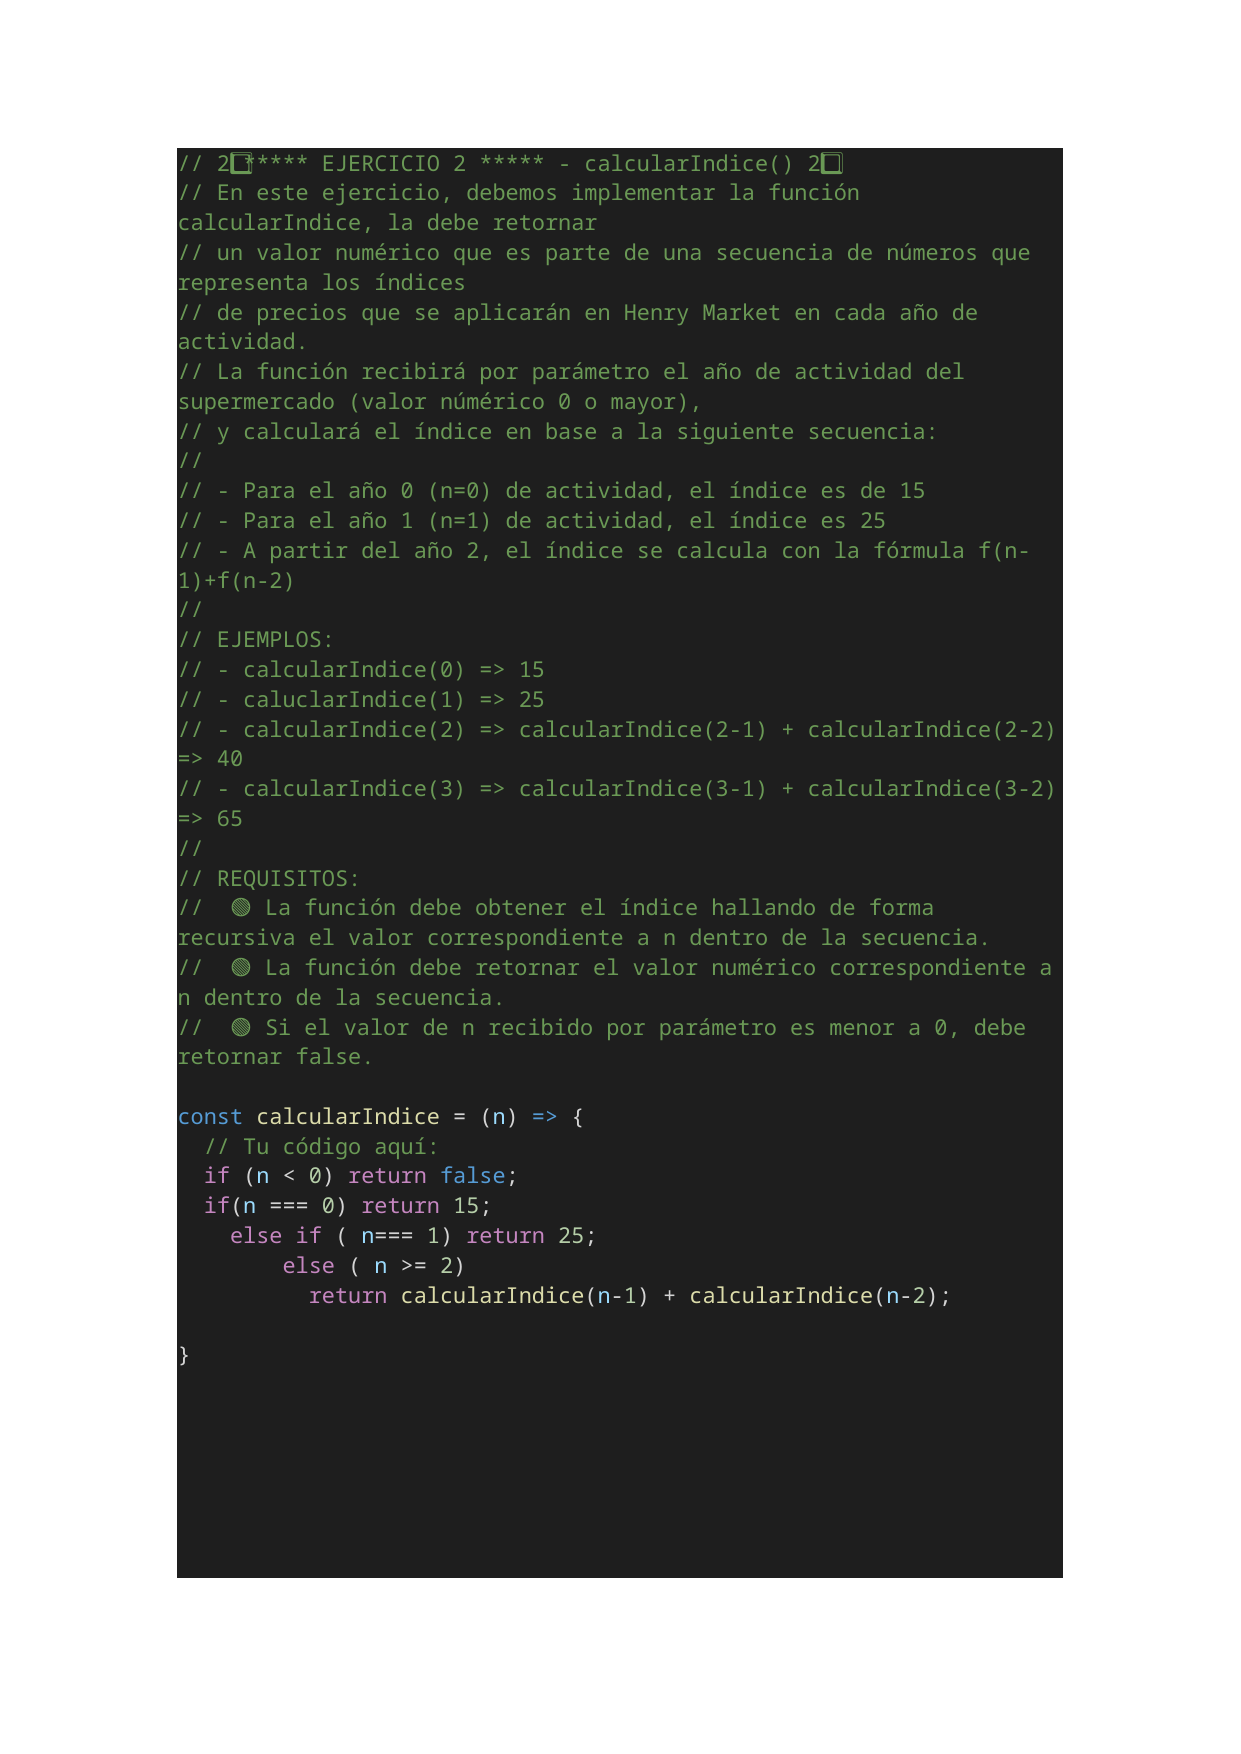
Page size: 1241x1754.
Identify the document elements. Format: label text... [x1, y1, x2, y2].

text // EJEMPLOS: [177, 624, 1063, 654]
text if(n === 0) return 15; [177, 1190, 1063, 1220]
text else ( n >= 2) [177, 1250, 1063, 1280]
text // - calcularIndice(2) => calcularIndice(2-1) + calcularIndice(2-2) => 40 [177, 714, 1063, 773]
text // de precios que se aplicarán en Henry Market en cada año de actividad. [177, 297, 1063, 356]
text // - calcularIndice(3) => calcularIndice(3-1) + calcularIndice(3-2) => 65 [177, 773, 1063, 833]
text // y calculará el índice en base a la siguiente secuencia: [177, 416, 1063, 446]
text // La función recibirá por parámetro el año de actividad del supermercado (valor númérico 0 o mayor), [177, 356, 1063, 416]
text // [177, 594, 1063, 624]
text const calcularIndice = (n) => { [177, 1101, 1063, 1131]
text // - caluclarIndice(1) => 25 [177, 684, 1063, 714]
text // - Para el año 1 (n=1) de actividad, el índice es 25 [177, 505, 1063, 535]
text // - A partir del año 2, el índice se calcula con la fórmula f(n-1)+f(n-2) [177, 535, 1063, 594]
text // - Para el año 0 (n=0) de actividad, el índice es de 15 [177, 475, 1063, 505]
text // REQUISITOS: [177, 863, 1063, 892]
text // En este ejercicio, debemos implementar la función calcularIndice, la debe retornar [177, 177, 1063, 237]
text return calcularIndice(n-1) + calcularIndice(n-2); [177, 1280, 1063, 1309]
text if (n < 0) return false; [177, 1161, 1063, 1190]
text // [177, 446, 1063, 475]
text // 🟢 La función debe obtener el índice hallando de forma recursiva el valor correspondiente a n dentro de la secuencia. [177, 892, 1063, 952]
text // 2️⃣ ***** EJERCICIO 2 ***** - calcularIndice() 2️⃣ [177, 148, 1063, 177]
text else if ( n=== 1) return 25; [177, 1220, 1063, 1250]
text // Tu código aquí: [177, 1131, 1063, 1161]
text // 🟢 La función debe retornar el valor numérico correspondiente a n dentro de la secuencia. [177, 952, 1063, 1012]
text // [177, 833, 1063, 863]
text // un valor numérico que es parte de una secuencia de números que representa los índices [177, 237, 1063, 297]
text // 🟢 Si el valor de n recibido por parámetro es menor a 0, debe retornar false. [177, 1012, 1063, 1071]
text } [177, 1339, 1063, 1369]
text // - calcularIndice(0) => 15 [177, 654, 1063, 684]
